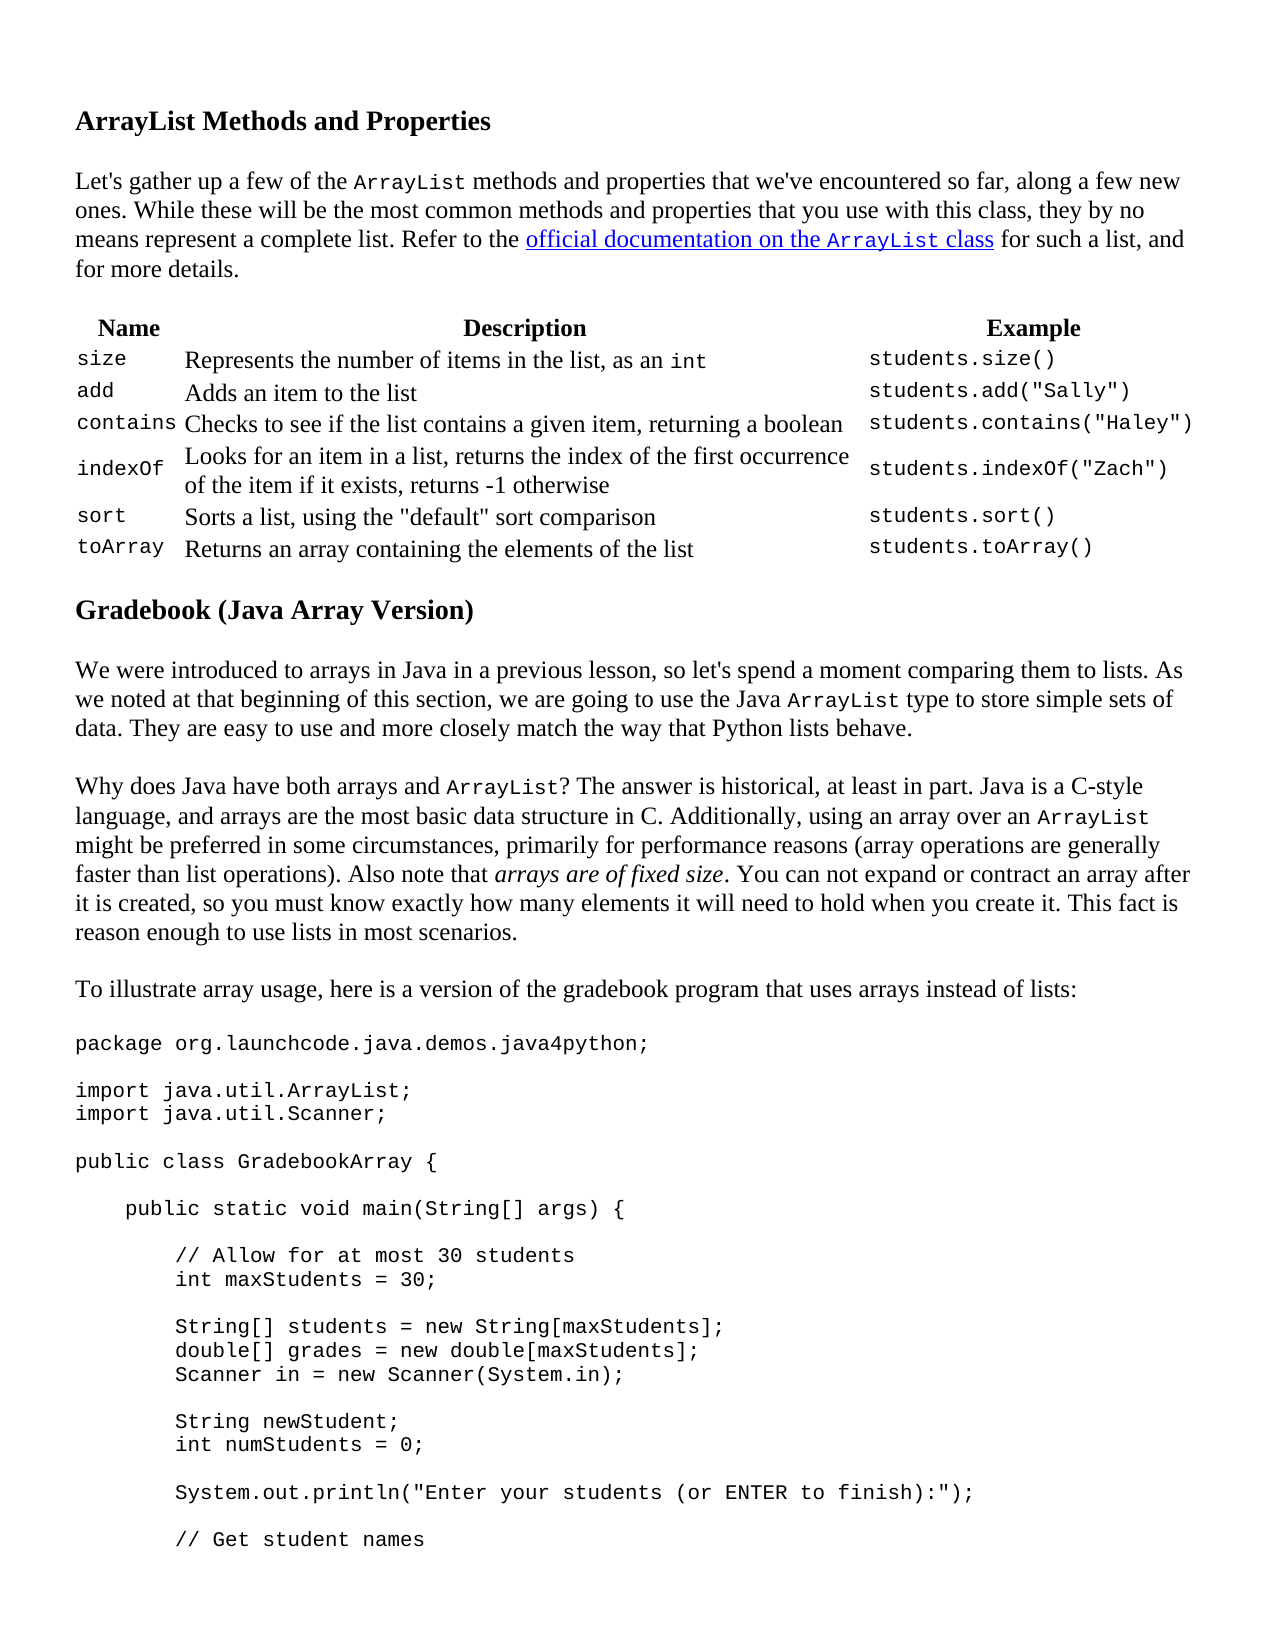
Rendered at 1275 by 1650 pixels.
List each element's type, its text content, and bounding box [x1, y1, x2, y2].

text Let's gather up a few of the ArrayList methods and properties that we've encountered so far, along a few new ones. While these will be the most common methods and properties that you use with this class, they by no means represent a complete list. Refer to the official documentation on the ArrayList class for such a list, and for more details. [75, 166, 1200, 282]
text // Get student names [75, 1529, 1200, 1553]
text // Allow for at most 30 students [75, 1245, 1200, 1269]
text String newStudent; [75, 1411, 1200, 1434]
table_cell indexOf [75, 440, 183, 501]
table_cell Sorts a list, using the "default" sort comparison [183, 501, 867, 532]
table_cell students.contains("Haley") [867, 408, 1200, 440]
text import java.util.Scanner; [75, 1103, 1200, 1127]
text Why does Java have both arrays and ArrayList? The answer is historical, at least in part. Java is a C-style language, and arrays are the most basic data structure in C. Additionally, using an array over an ArrayList might be preferred in some circumstances, primarily for performance reasons (array operations are generally faster than list operations). Also note that arrays are of fixed size. You can not expand or contract an array after it is created, so you must know exactly how many elements it will need to hold when you create it. This fact is reason enough to use lists in most scenarios. [75, 771, 1200, 945]
table_header Example [867, 312, 1200, 343]
table_cell students.toArray() [867, 533, 1200, 564]
table_cell Represents the number of items in the list, as an int [183, 344, 867, 376]
text System.out.println("Enter your students (or ENTER to finish):"); [75, 1482, 1200, 1505]
text Scanner in = new Scanner(System.in); [75, 1363, 1200, 1387]
text double[] grades = new double[maxStudents]; [75, 1340, 1200, 1363]
table_cell sort [75, 501, 183, 532]
table_header Description [183, 312, 867, 343]
table_cell size [75, 344, 183, 376]
table_cell students.size() [867, 344, 1200, 376]
text public static void main(String[] args) { [75, 1198, 1200, 1222]
text int numStudents = 0; [75, 1434, 1200, 1458]
table_header Name [75, 312, 183, 343]
table_cell Checks to see if the list contains a given item, returning a boolean [183, 408, 867, 440]
table_cell toArray [75, 533, 183, 564]
text import java.util.ArrayList; [75, 1080, 1200, 1103]
table_cell add [75, 376, 183, 408]
table_cell Adds an item to the list [183, 376, 867, 408]
text public class GradebookArray { [75, 1151, 1200, 1174]
table_cell Looks for an item in a list, returns the index of the first occurrence of the item if it exists, returns -1 otherwise [183, 440, 867, 501]
text To illustrate array usage, here is a version of the gradebook program that uses arrays instead of lists: [75, 974, 1200, 1003]
text package org.launchcode.java.demos.java4python; [75, 1032, 1200, 1056]
text int maxStudents = 30; [75, 1269, 1200, 1293]
table_cell contains [75, 408, 183, 440]
text We were introduced to arrays in Java in a previous lesson, so let's spend a moment comparing them to lists. As we noted at that beginning of this section, we are going to use the Java ArrayList type to store simple sets of data. They are easy to use and more closely match the way that Python lists behave. [75, 655, 1200, 742]
table_cell students.sort() [867, 501, 1200, 532]
text ArrayList Methods and Properties [75, 104, 1200, 137]
text String[] students = new String[maxStudents]; [75, 1316, 1200, 1340]
table_cell Returns an array containing the elements of the list [183, 533, 867, 564]
table_cell students.add("Sally") [867, 376, 1200, 408]
table_cell students.indexOf("Zach") [867, 440, 1200, 501]
text Gradebook (Java Array Version) [75, 593, 1200, 626]
